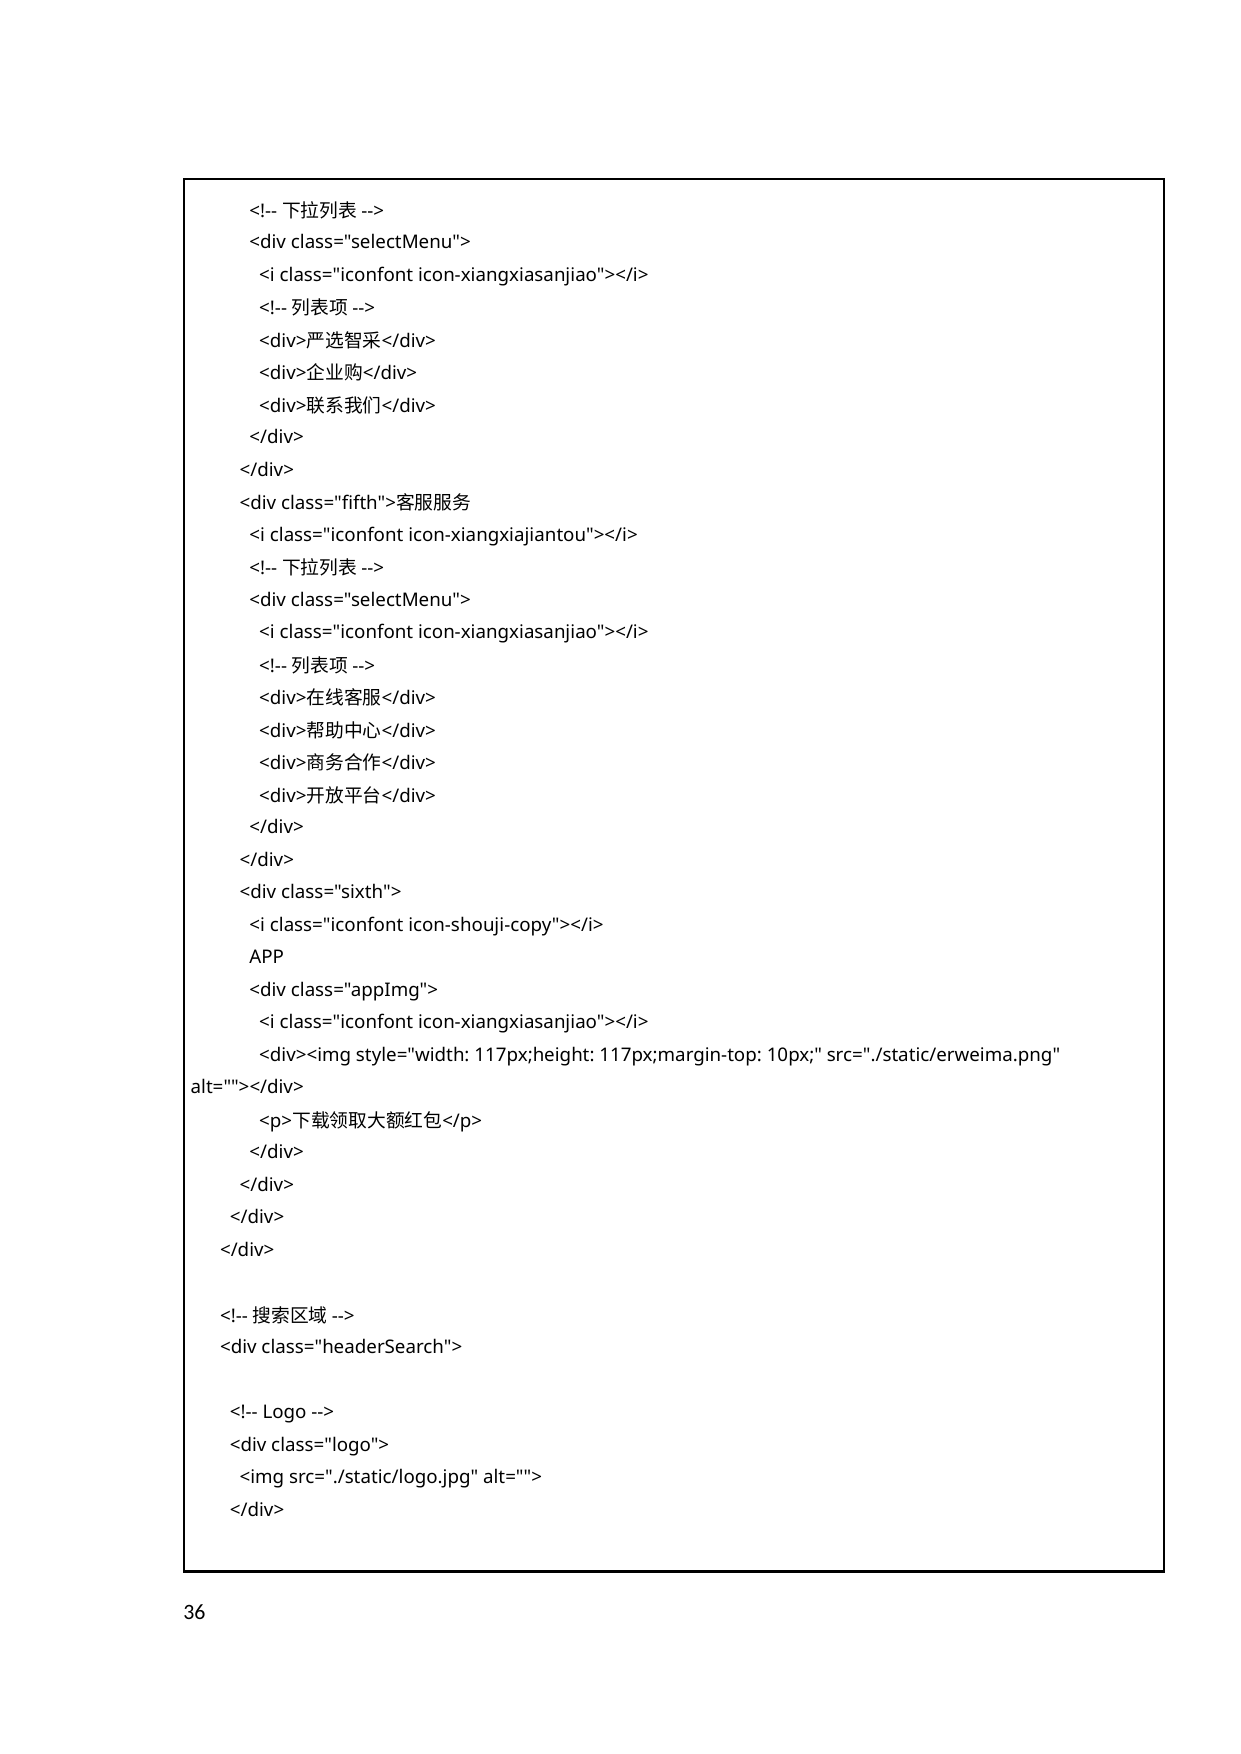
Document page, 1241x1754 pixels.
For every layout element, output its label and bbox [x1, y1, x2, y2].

table_cell [185, 180, 1163, 1570]
